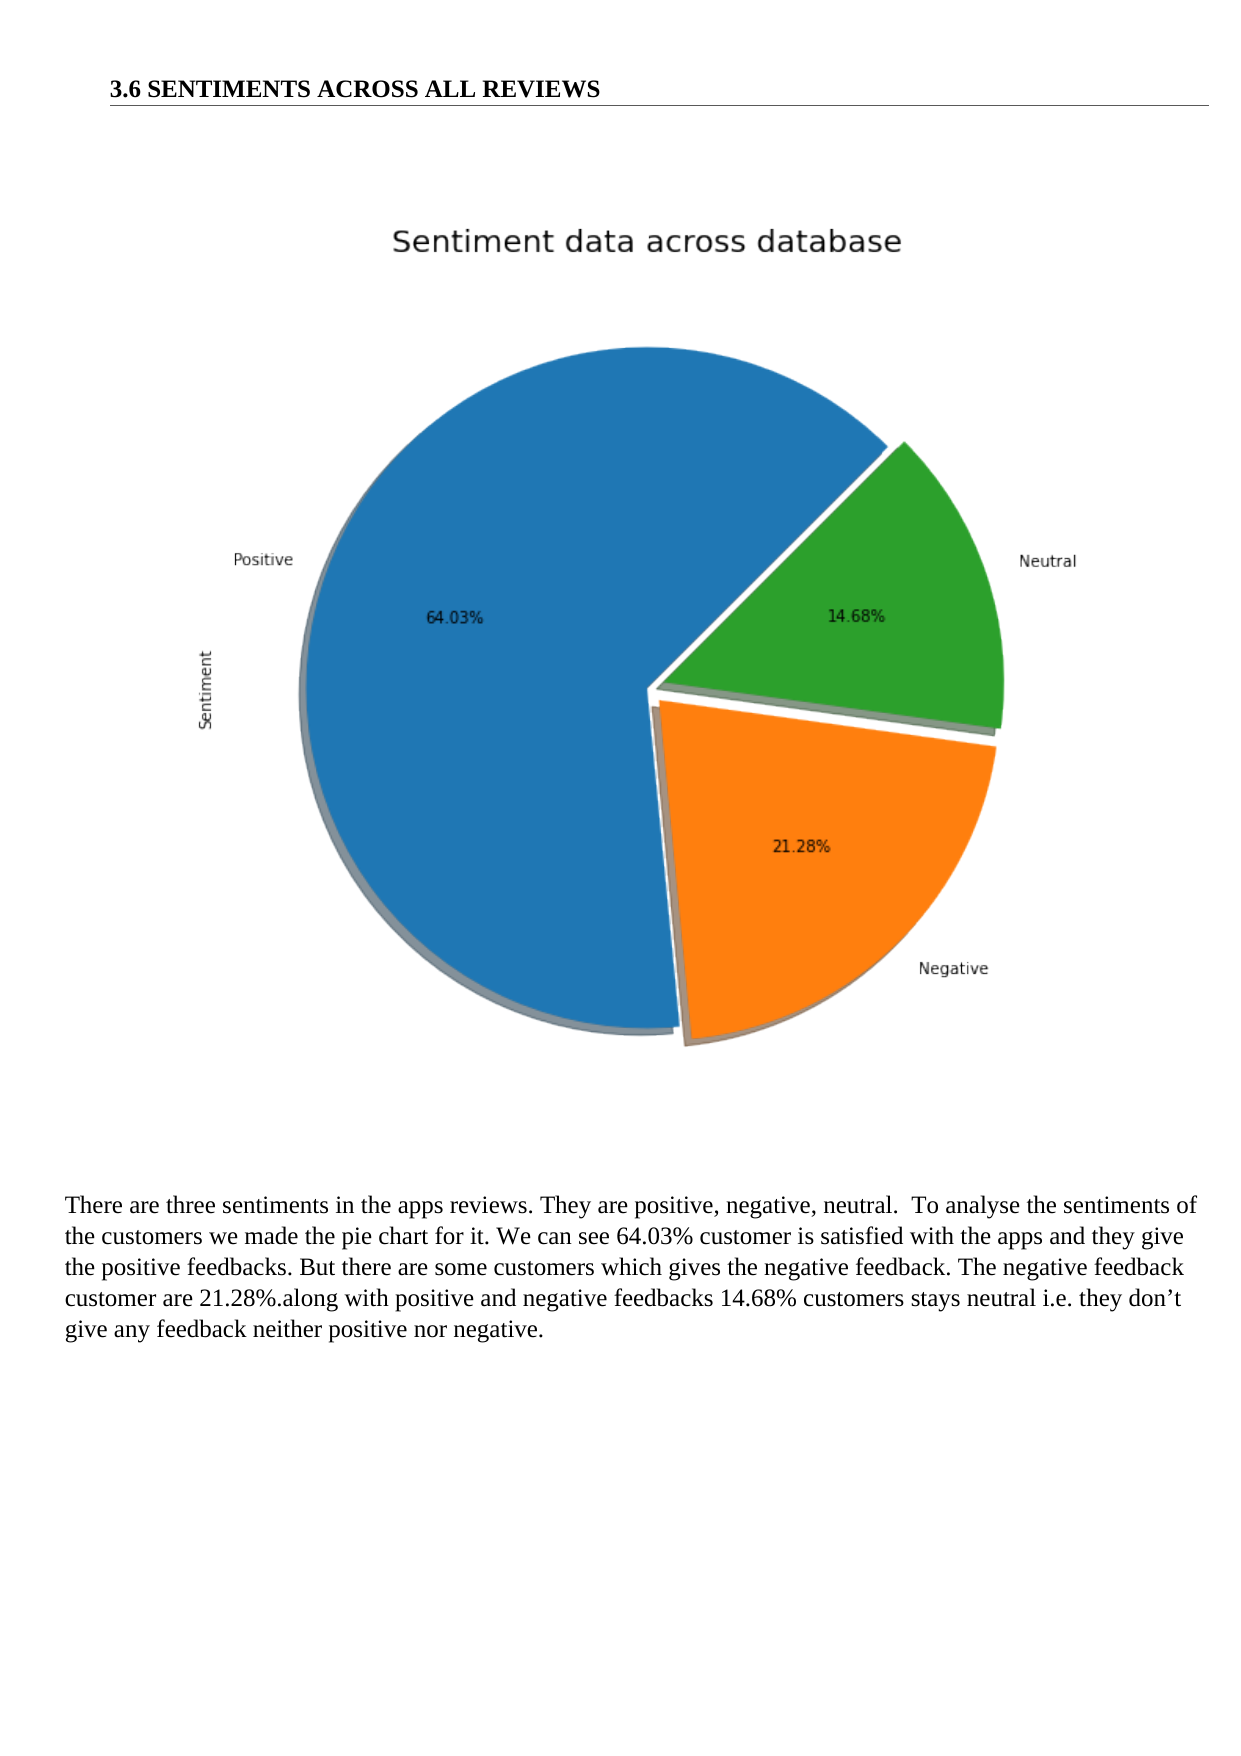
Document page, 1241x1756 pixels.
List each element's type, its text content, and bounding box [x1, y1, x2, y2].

text There are three sentiments in the apps reviews. They are positive, negative, neutral. To analyse the sentiments of the customers we made the pie chart for it. We can see 64.03% customer is satisfied with the apps and they give the positive feedbacks. But there are some customers which gives the negative feedback. The negative feedback customer are 21.28%.along with positive and negative feedbacks 14.68% customers stays neutral i.e. they don’t give any feedback neither positive nor negative. [64, 1190, 1209, 1343]
picture [188, 218, 1088, 1125]
subtitle 3.6 SENTIMENTS ACROSS ALL REVIEWS [109, 74, 1209, 106]
